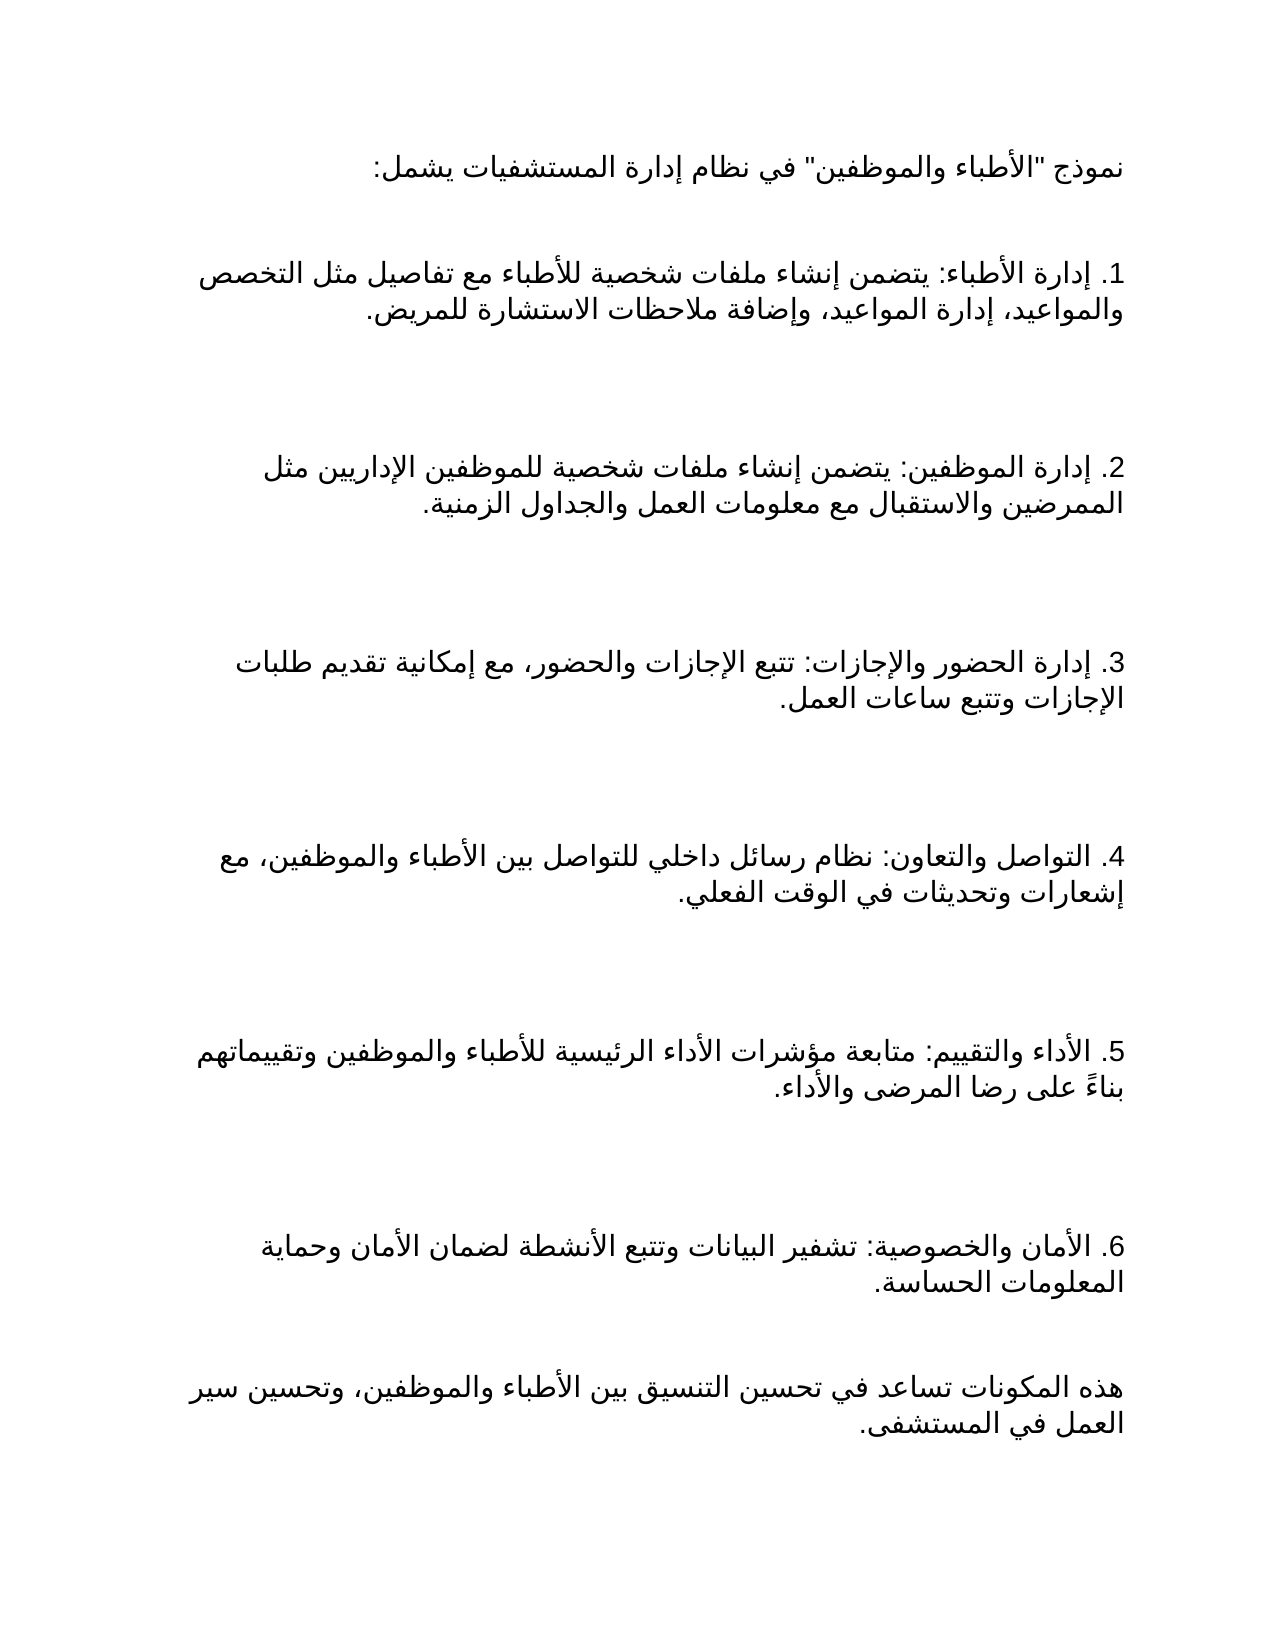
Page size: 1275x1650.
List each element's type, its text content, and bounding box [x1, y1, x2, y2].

text 4. التواصل والتعاون: نظام رسائل داخلي للتواصل بين الأطباء والموظفين، مع إشعارات وتحديثات في الوقت الفعلي. [150, 839, 1125, 909]
text 2. إدارة الموظفين: يتضمن إنشاء ملفات شخصية للموظفين الإداريين مثل الممرضين والاستقبال مع معلومات العمل والجداول الزمنية. [150, 450, 1125, 520]
text 3. إدارة الحضور والإجازات: تتبع الإجازات والحضور، مع إمكانية تقديم طلبات الإجازات وتتبع ساعات العمل. [150, 645, 1125, 714]
text هذه المكونات تساعد في تحسين التنسيق بين الأطباء والموظفين، وتحسين سير العمل في المستشفى. [150, 1370, 1125, 1440]
text نموذج "الأطباء والموظفين" في نظام إدارة المستشفيات يشمل: [150, 150, 1125, 183]
text 6. الأمان والخصوصية: تشفير البيانات وتتبع الأنشطة لضمان الأمان وحماية المعلومات الحساسة. [150, 1228, 1125, 1298]
text 1. إدارة الأطباء: يتضمن إنشاء ملفات شخصية للأطباء مع تفاصيل مثل التخصص والمواعيد، إدارة المواعيد، وإضافة ملاحظات الاستشارة للمريض. [150, 256, 1125, 325]
text 5. الأداء والتقييم: متابعة مؤشرات الأداء الرئيسية للأطباء والموظفين وتقييماتهم بناءً على رضا المرضى والأداء. [150, 1034, 1125, 1104]
